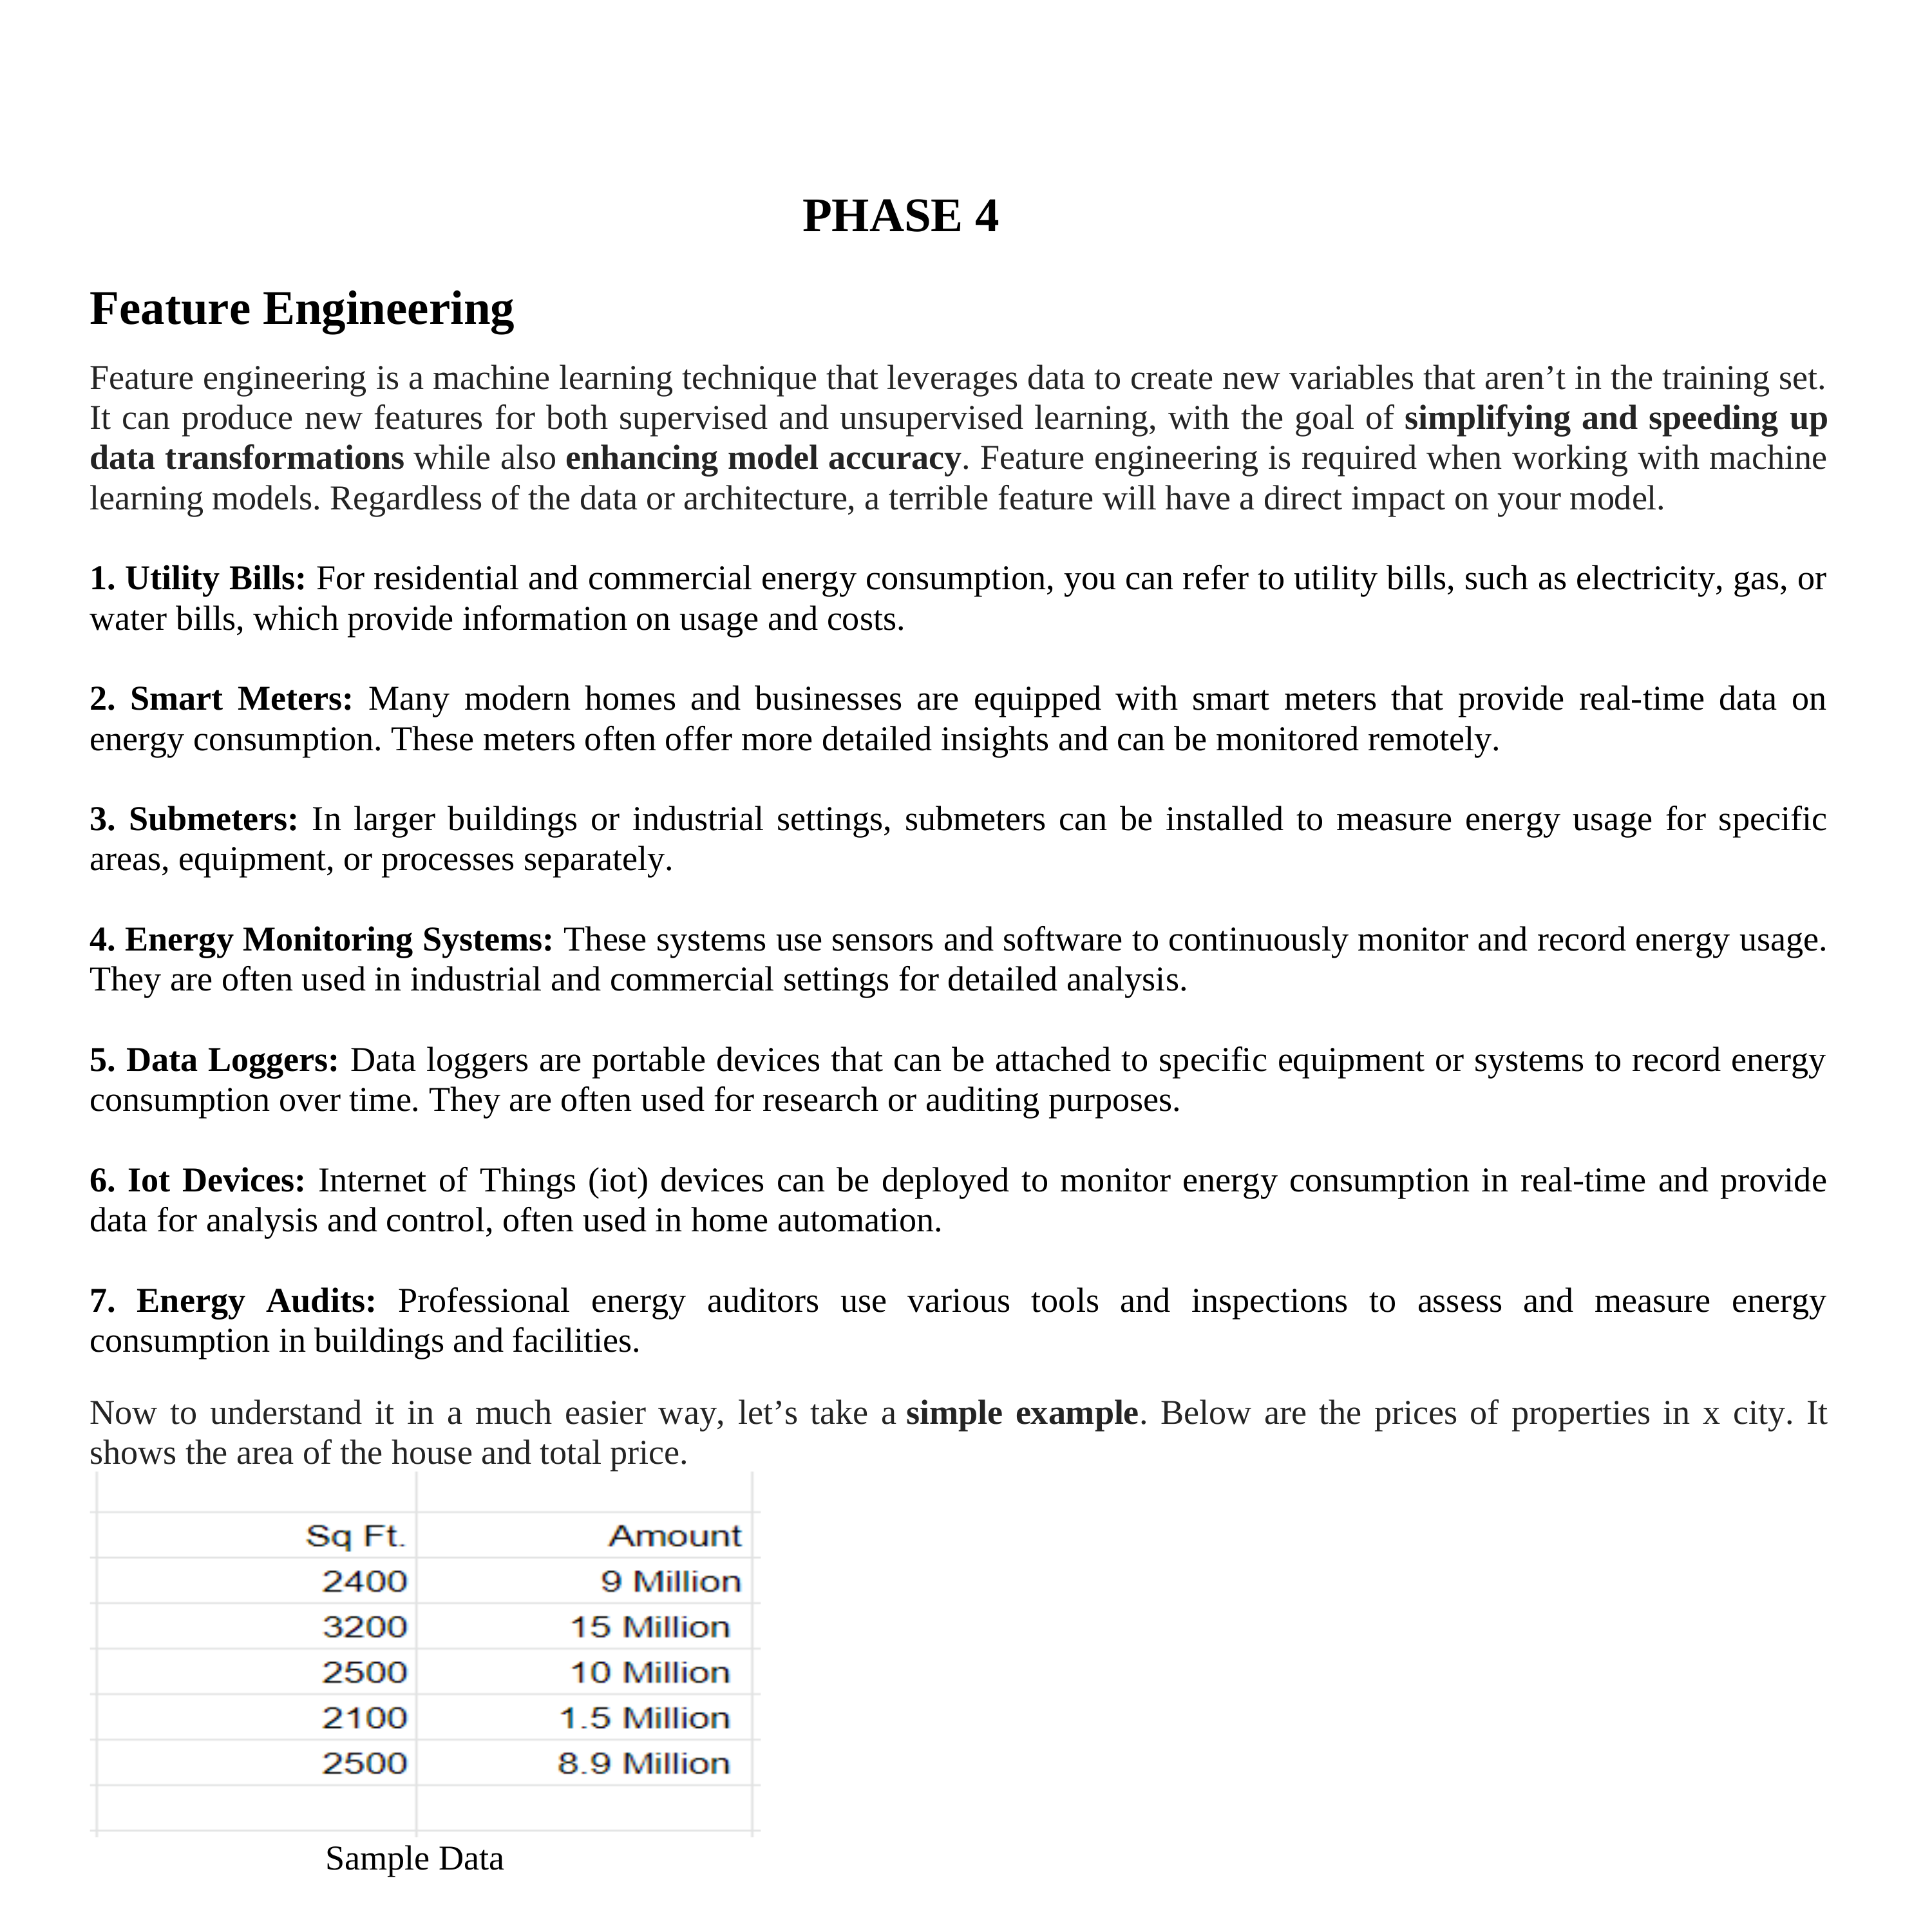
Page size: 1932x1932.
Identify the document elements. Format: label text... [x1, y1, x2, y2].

text 5. Data Loggers: Data loggers are portable devices that can be attached to specific equipment or systems to record energy consumption over time. They are often used for research or auditing purposes. [90, 1039, 1828, 1119]
text Feature Engineering [90, 279, 1666, 334]
text Now to understand it in a much easier way, let’s take a simple example. Below are the prices of properties in x city. It shows the area of the house and total price. [90, 1392, 1828, 1472]
text Feature engineering is a machine learning technique that leverages data to create new variables that aren’t in the training set. It can produce new features for both supervised and unsupervised learning, with the goal of simplifying and speeding up data transformations while also enhancing model accuracy. Feature engineering is required when working with machine learning models. Regardless of the data or architecture, a terrible feature will have a direct impact on your model. [90, 357, 1828, 517]
text 6. Iot Devices: Internet of Things (iot) devices can be deployed to monitor energy consumption in real-time and provide data for analysis and control, often used in home automation. [90, 1159, 1828, 1239]
text 2. Smart Meters: Many modern homes and businesses are equipped with smart meters that provide real-time data on energy consumption. These meters often offer more detailed insights and can be monitored remotely. [90, 677, 1828, 758]
text 3. Submeters: In larger buildings or industrial settings, submeters can be installed to measure energy usage for specific areas, equipment, or processes separately. [90, 798, 1828, 878]
picture [90, 1472, 761, 1837]
text 4. Energy Monitoring Systems: These systems use sensors and software to continuously monitor and record energy usage. They are often used in industrial and commercial settings for detailed analysis. [90, 918, 1828, 998]
text 1. Utility Bills: For residential and commercial energy consumption, you can refer to utility bills, such as electricity, gas, or water bills, which provide information on usage and costs. [90, 557, 1828, 638]
text Sample Data [90, 1837, 1828, 1877]
text 7. Energy Audits: Professional energy auditors use various tools and inspections to assess and measure energy consumption in buildings and facilities. [90, 1279, 1828, 1359]
text PHASE 4 [90, 187, 1666, 242]
